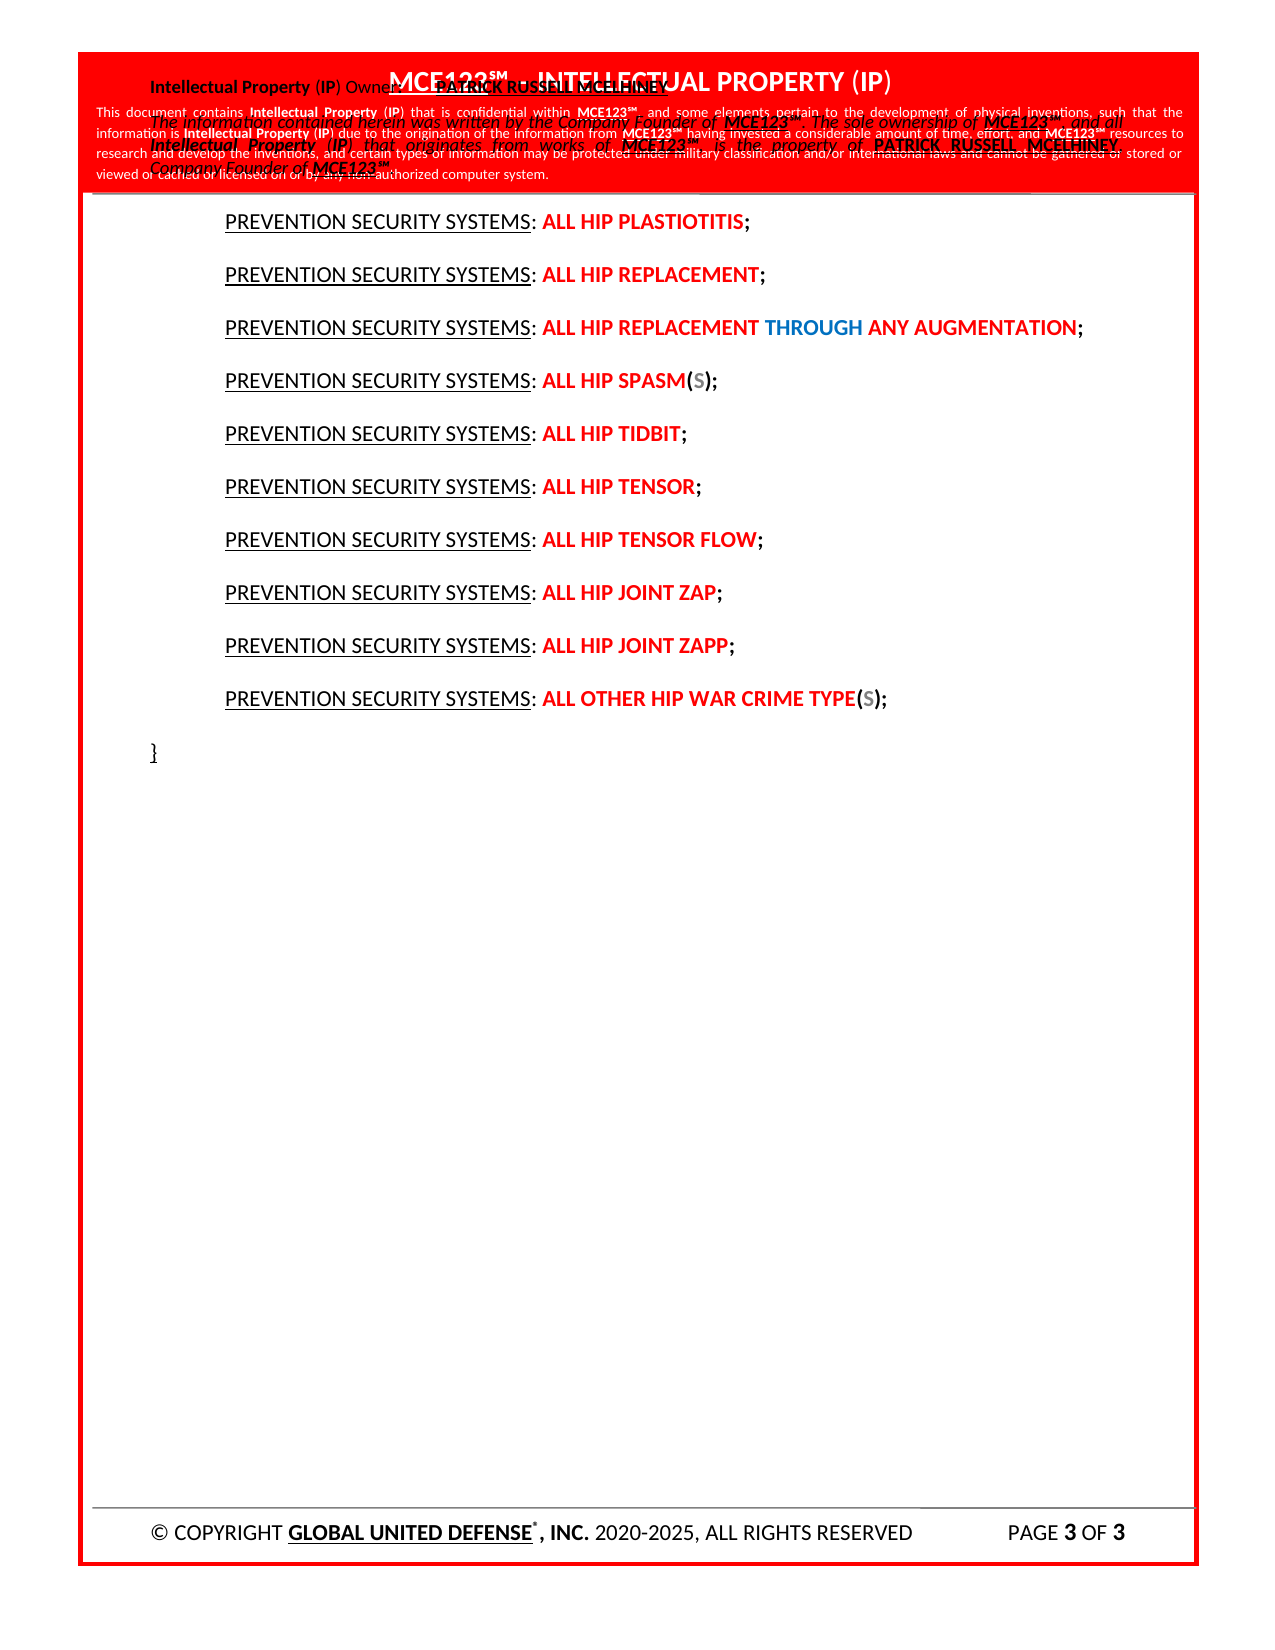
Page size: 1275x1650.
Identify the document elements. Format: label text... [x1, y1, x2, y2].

text PREVENTION SECURITY SYSTEMS: ALL HIP SPASM(S); [225, 366, 1125, 394]
text PREVENTION SECURITY SYSTEMS: ALL HIP TENSOR; [225, 472, 1125, 501]
text PREVENTION SECURITY SYSTEMS: ALL HIP TENSOR FLOW; [225, 526, 1125, 553]
text PREVENTION SECURITY SYSTEMS: ALL HIP REPLACEMENT; [225, 260, 1125, 288]
text PREVENTION SECURITY SYSTEMS: ALL HIP TIDBIT; [225, 419, 1125, 447]
text PREVENTION SECURITY SYSTEMS: ALL HIP JOINT ZAP; [225, 578, 1125, 607]
text PREVENTION SECURITY SYSTEMS: ALL HIP JOINT ZAPP; [225, 632, 1125, 659]
text PREVENTION SECURITY SYSTEMS: ALL HIP PLASTIOTITIS; [225, 207, 1125, 235]
text } [150, 738, 1125, 766]
text PREVENTION SECURITY SYSTEMS: ALL OTHER HIP WAR CRIME TYPE(S); [187, 684, 1125, 713]
text PREVENTION SECURITY SYSTEMS: ALL HIP REPLACEMENT THROUGH ANY AUGMENTATION; [225, 313, 1125, 341]
